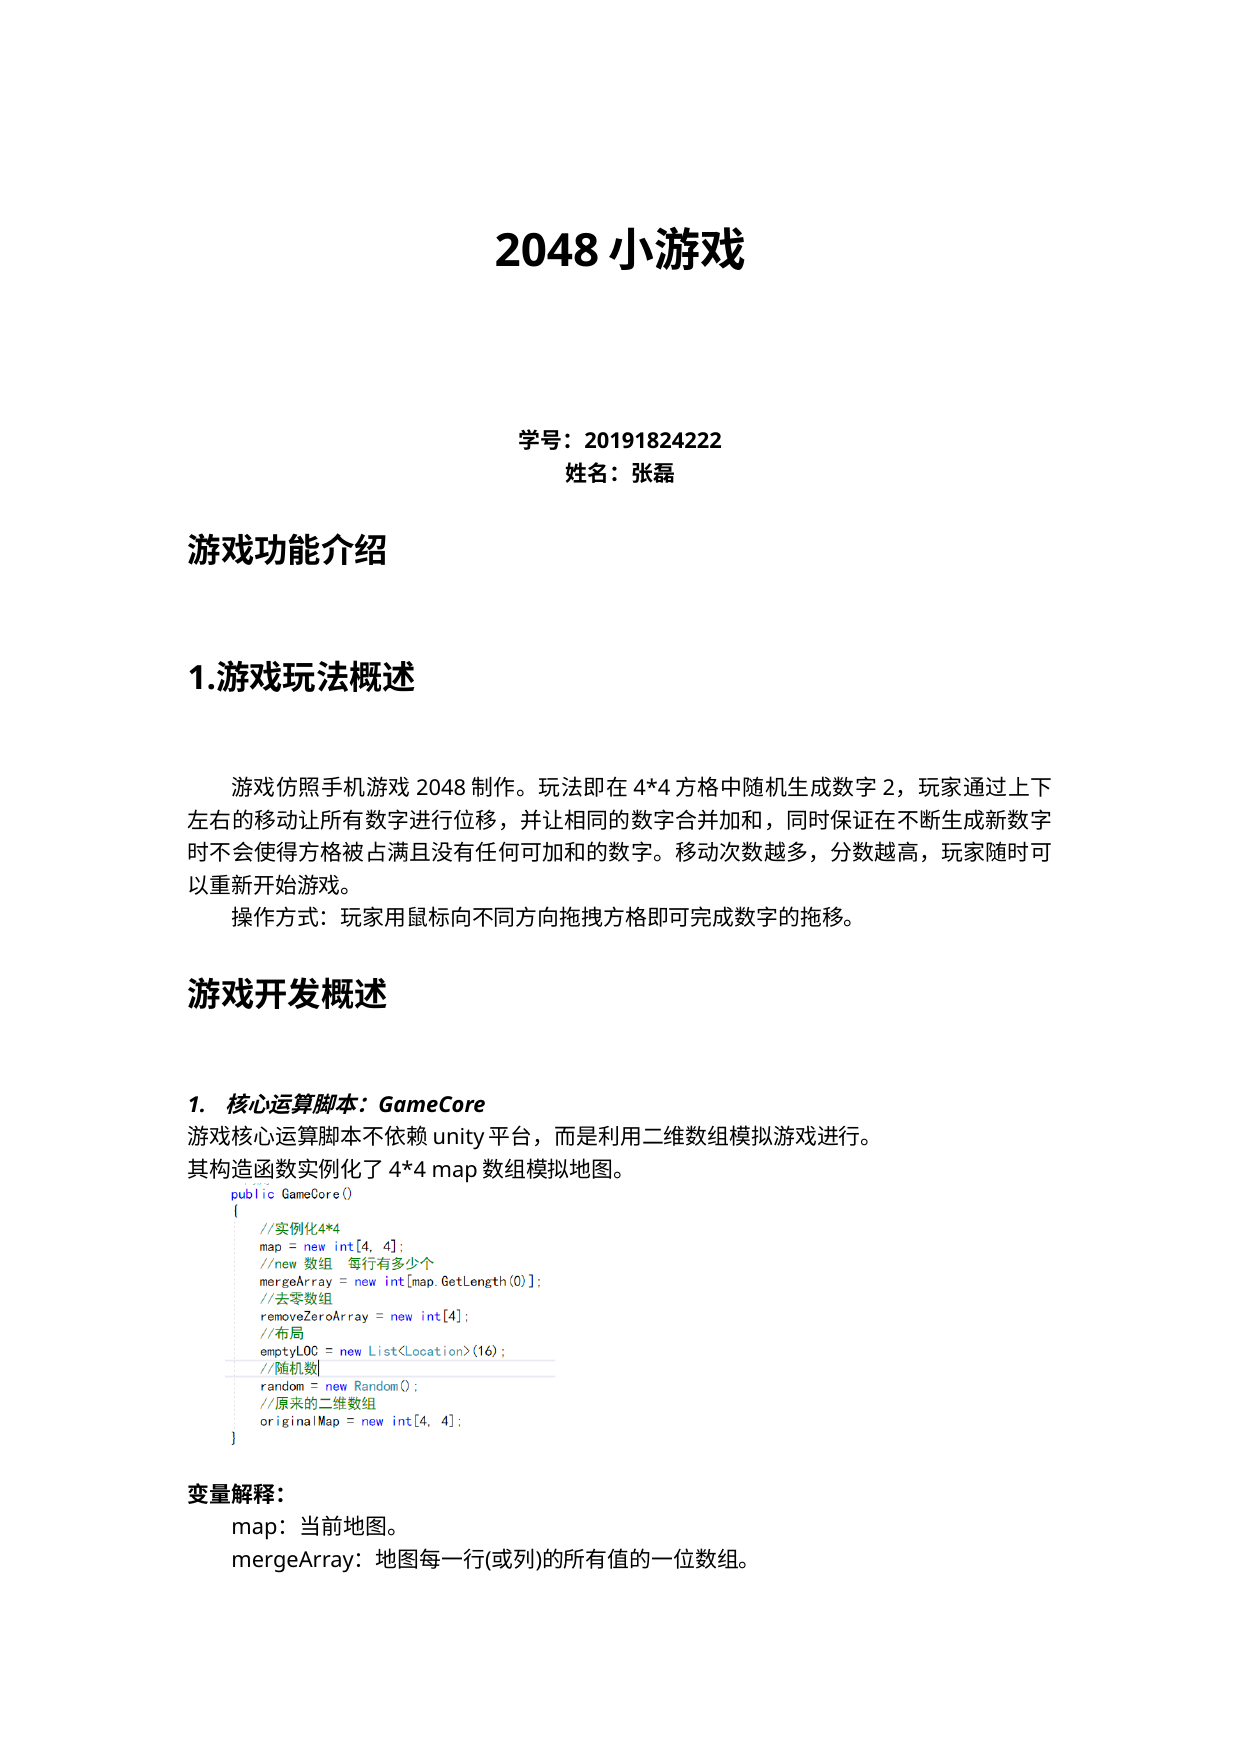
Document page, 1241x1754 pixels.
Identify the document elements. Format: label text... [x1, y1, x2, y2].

picture [225, 1183, 555, 1450]
subtitle 游戏开发概述 [187, 959, 1053, 1024]
text 姓名：张磊 [187, 456, 1053, 488]
text 其构造函数实例化了4*4 map数组模拟地图。 [187, 1151, 1053, 1184]
list 核心运算脚本：GameCore [187, 1086, 1053, 1119]
subtitle 2048小游戏 [187, 197, 1053, 295]
subtitle 1.游戏玩法概述 [187, 642, 1053, 707]
text mergeArray：地图每一行(或列)的所有值的一位数组。 [187, 1541, 1053, 1574]
text 变量解释： [187, 1476, 1053, 1509]
text 操作方式：玩家用鼠标向不同方向拖拽方格即可完成数字的拖移。 [187, 900, 1053, 932]
subtitle 游戏功能介绍 [187, 515, 1053, 580]
text 学号：20191824222 [187, 423, 1053, 456]
text map：当前地图。 [187, 1509, 1053, 1541]
text 游戏仿照手机游戏2048制作。玩法即在4*4方格中随机生成数字2，玩家通过上下左右的移动让所有数字进行位移，并让相同的数字合并加和，同时保证在不断生成新数字时不会使得方格被占满且没有任何可加和的数字。移动次数越多，分数越高，玩家随时可以重新开始游戏。 [187, 770, 1053, 900]
text 游戏核心运算脚本不依赖unity平台，而是利用二维数组模拟游戏进行。 [187, 1119, 1053, 1151]
